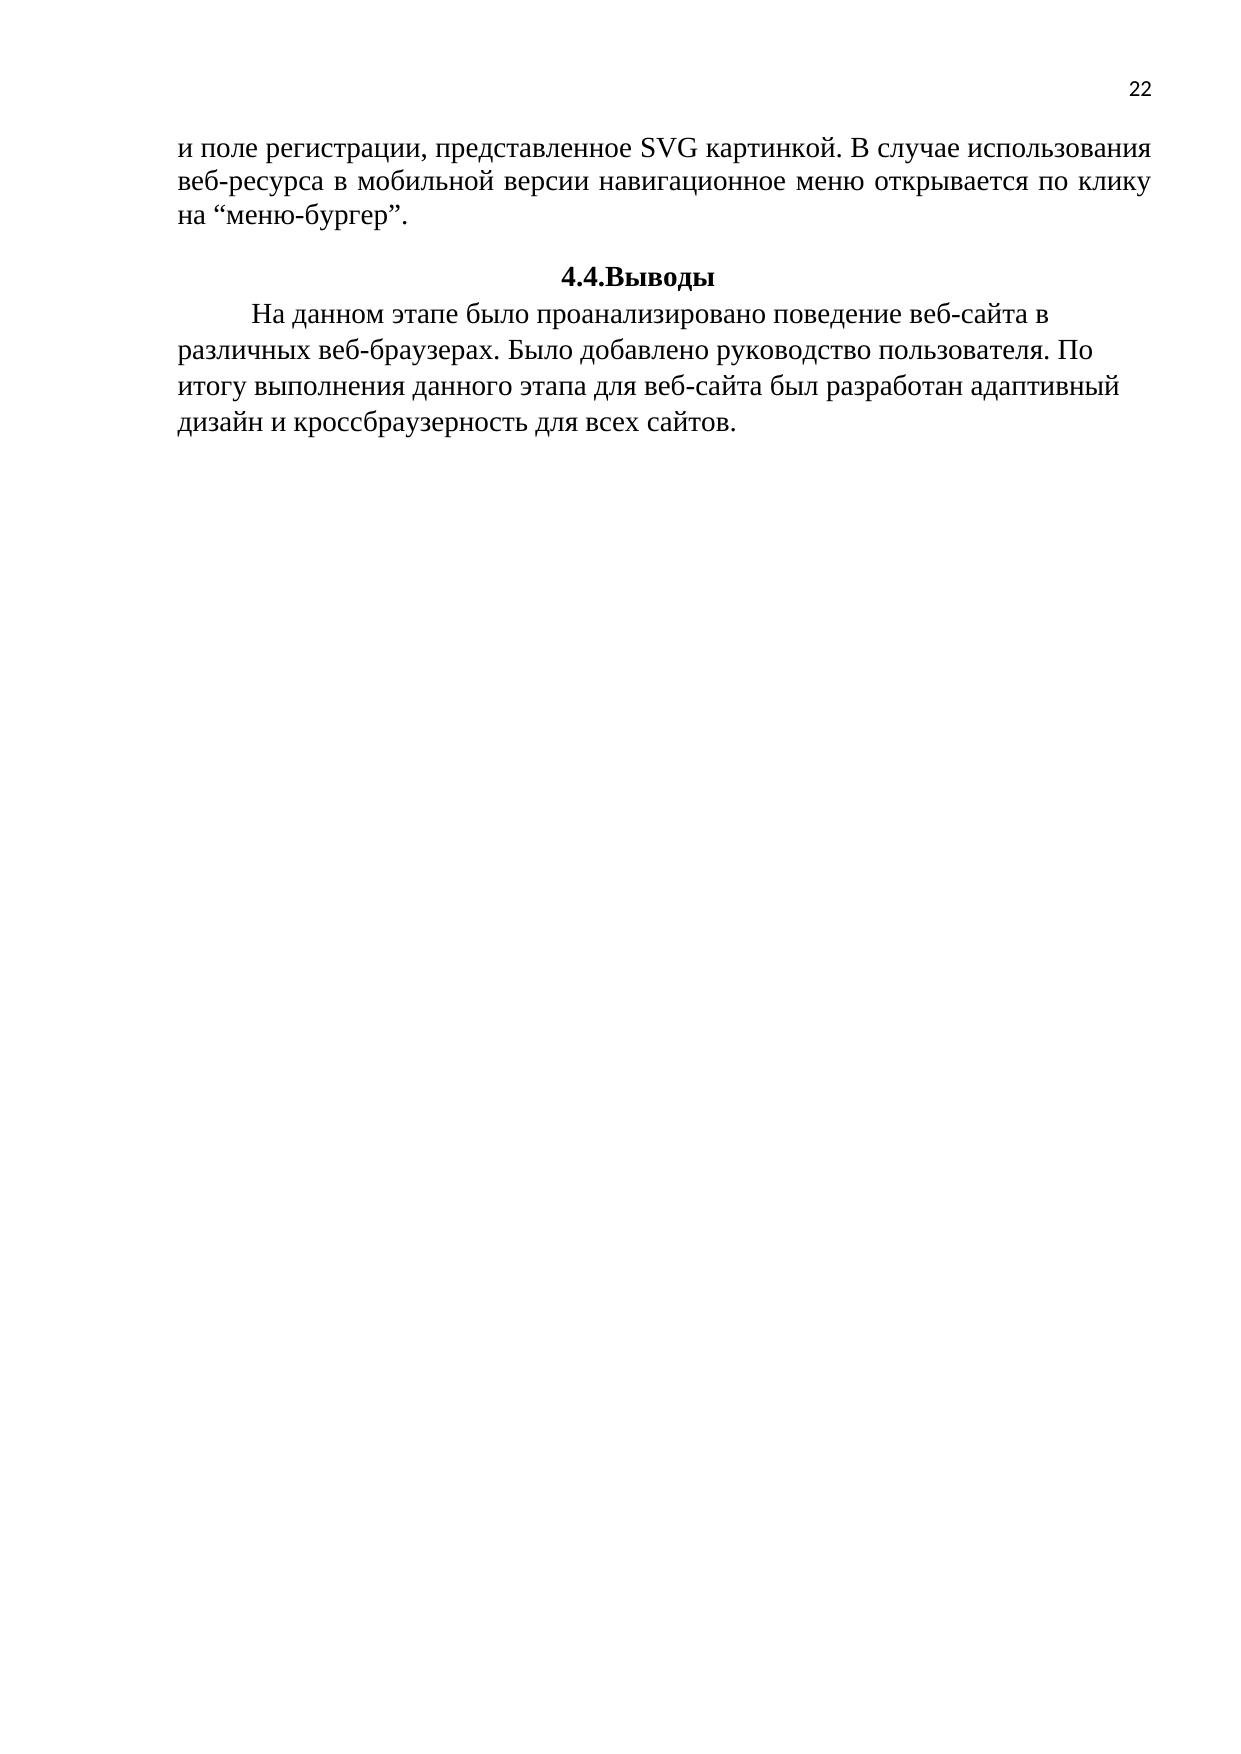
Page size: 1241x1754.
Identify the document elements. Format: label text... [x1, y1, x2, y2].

subtitle 4.4.Выводы [177, 259, 1152, 293]
text На данном этапе было проанализировано поведение веб-сайта в различных веб-браузерах. Было добавлено руководство пользователя. По итогу выполнения данного этапа для веб-сайта был разработан адаптивный дизайн и кроссбраузерность для всех сайтов. [177, 296, 1152, 438]
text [177, 130, 1152, 230]
